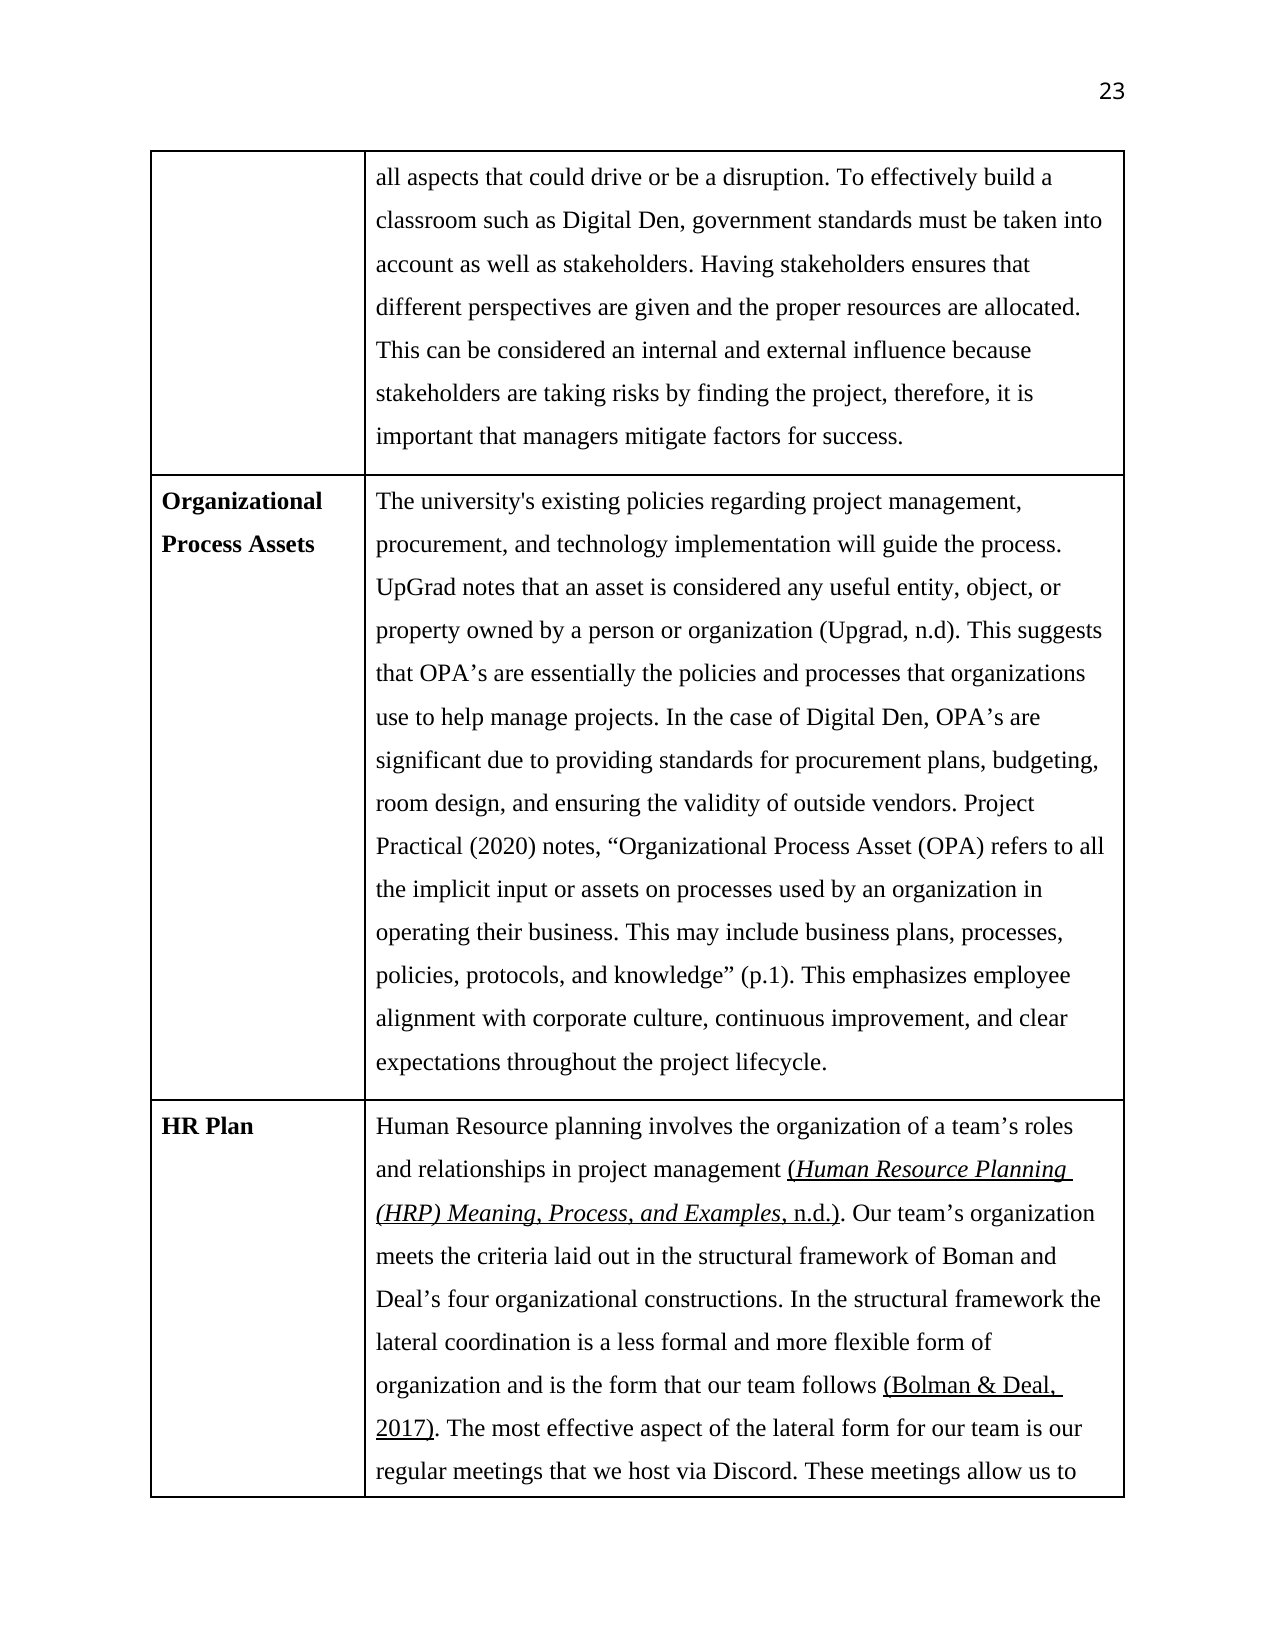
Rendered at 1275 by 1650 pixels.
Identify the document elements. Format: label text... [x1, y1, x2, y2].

table_cell HR Plan [152, 1101, 364, 1496]
table_cell The university's existing policies regarding project management, procurement, and technology implementation will guide the process. UpGrad notes that an asset is considered any useful entity, object, or property owned by a person or organization (Upgrad, n.d). This suggests that OPA’s are essentially the policies and processes that organizations use to help manage projects. In the case of Digital Den, OPA’s are significant due to providing standards for procurement plans, budgeting, room design, and ensuring the validity of outside vendors. Project Practical (2020) notes, “Organizational Process Asset (OPA) refers to all the implicit input or assets on processes used by an organization in operating their business. This may include business plans, processes, policies, protocols, and knowledge” (p.1). This emphasizes employee alignment with corporate culture, continuous improvement, and clear expectations throughout the project lifecycle. [366, 476, 1123, 1099]
table_cell Organizational Process Assets [152, 476, 364, 1099]
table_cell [366, 1101, 1123, 1496]
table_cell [366, 152, 1123, 473]
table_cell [152, 152, 364, 473]
